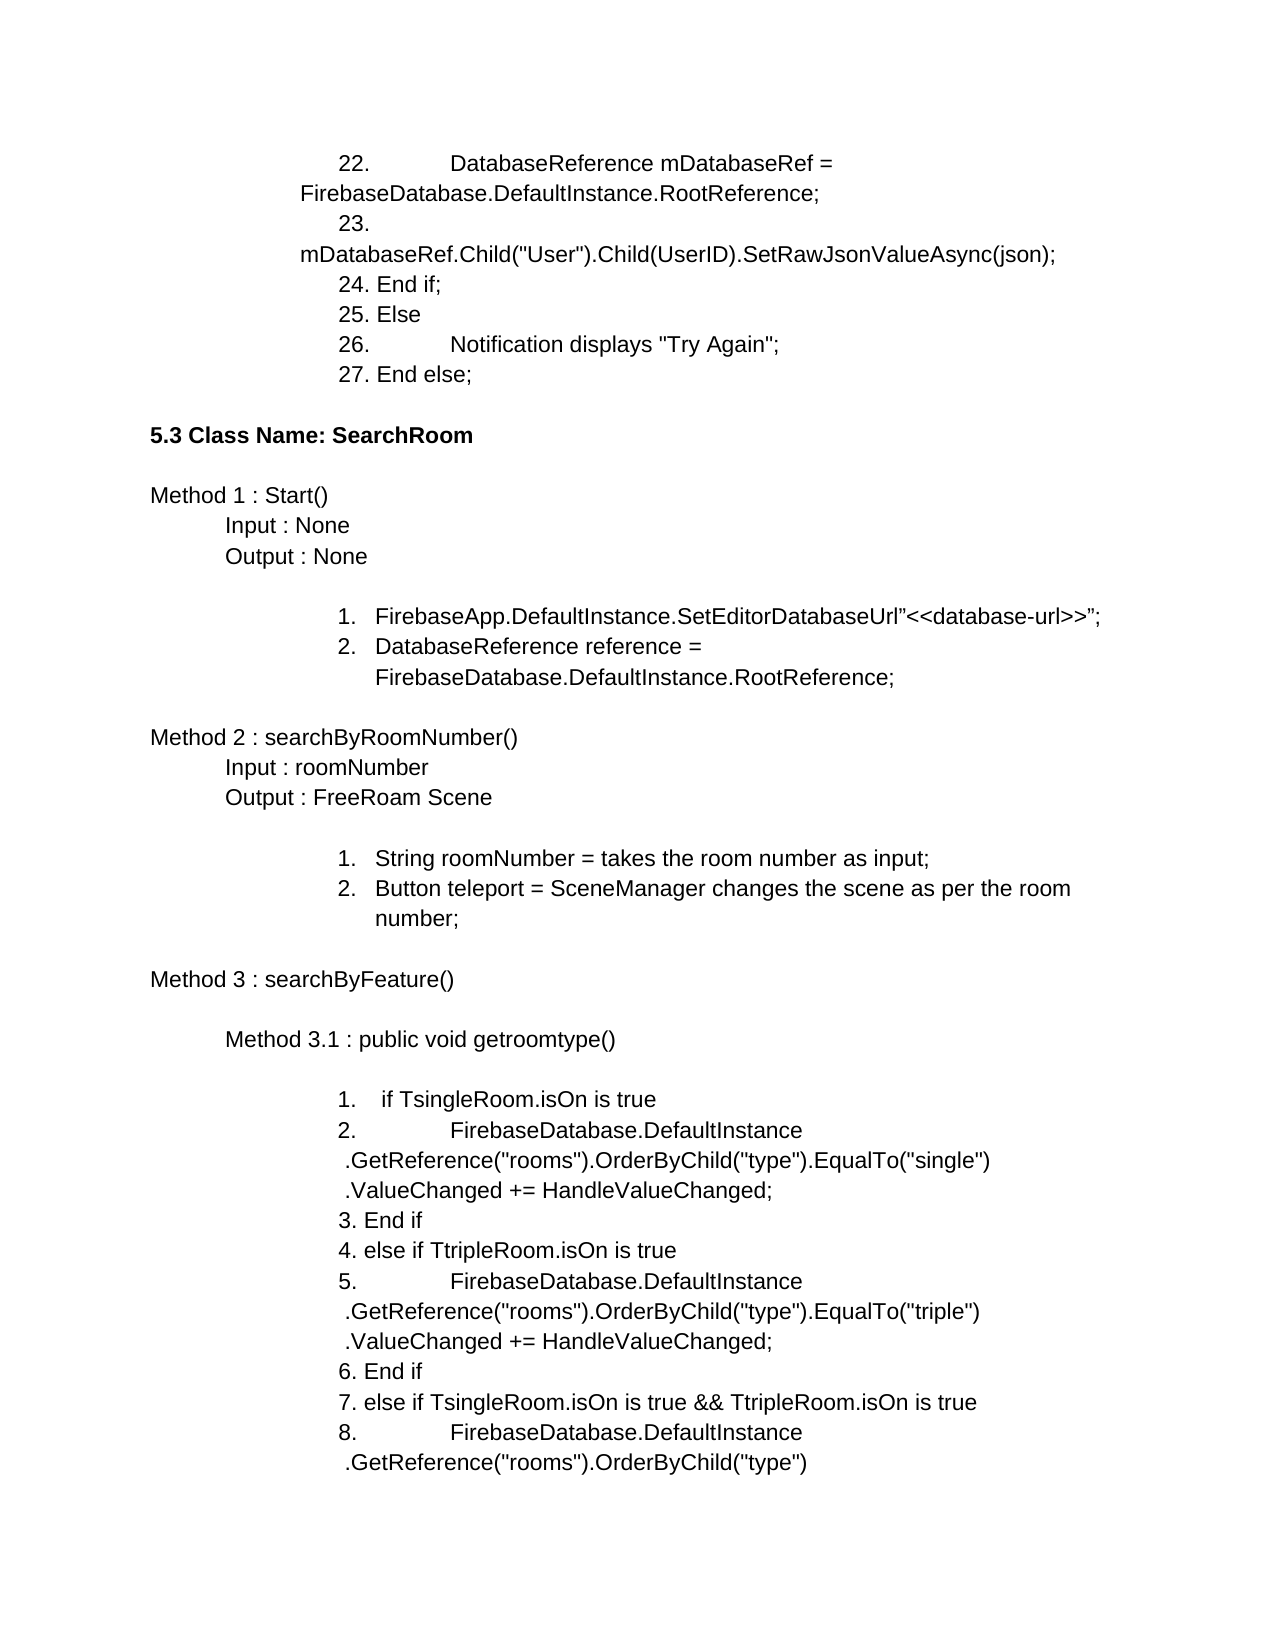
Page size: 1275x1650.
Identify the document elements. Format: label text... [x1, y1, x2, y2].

text .ValueChanged += HandleValueChanged; [300, 1328, 1125, 1354]
text Input : None [150, 512, 1125, 539]
text 26. Notification displays "Try Again"; [300, 331, 1125, 358]
text Method 1 : Start() [150, 482, 1125, 509]
list FirebaseApp.DefaultInstance.SetEditorDatabaseUrl”<<database-url>>”; [337, 603, 1125, 629]
text Method 3 : searchByFeature() [150, 966, 1125, 992]
text .GetReference("rooms").OrderByChild("type").EqualTo("triple") [300, 1298, 1125, 1324]
list String roomNumber = takes the room number as input; [337, 845, 1125, 871]
text .GetReference("rooms").OrderByChild("type") [300, 1449, 1125, 1475]
text 4. else if TtripleRoom.isOn is true [300, 1237, 1125, 1264]
list Button teleport = SceneManager changes the scene as per the room number; [337, 875, 1125, 932]
text .GetReference("rooms").OrderByChild("type").EqualTo("single") [300, 1147, 1125, 1173]
text Output : FreeRoam Scene [150, 784, 1125, 811]
text Method 2 : searchByRoomNumber() [150, 724, 1125, 750]
text 25. Else [300, 301, 1125, 327]
text Output : None [150, 543, 1125, 569]
text .ValueChanged += HandleValueChanged; [300, 1177, 1125, 1203]
text 23. mDatabaseRef.Child("User").Child(UserID).SetRawJsonValueAsync(json); [300, 210, 1125, 267]
text 6. End if [300, 1358, 1125, 1385]
text 5.3 Class Name: SearchRoom [150, 422, 1125, 448]
text 7. else if TsingleRoom.isOn is true && TtripleRoom.isOn is true [300, 1388, 1125, 1415]
list if TsingleRoom.isOn is true [337, 1086, 1125, 1113]
list DatabaseReference reference = FirebaseDatabase.DefaultInstance.RootReference; [337, 633, 1125, 690]
text 27. End else; [300, 361, 1125, 388]
text Method 3.1 : public void getroomtype() [150, 1026, 1125, 1052]
text 22. DatabaseReference mDatabaseRef = FirebaseDatabase.DefaultInstance.RootReference; [300, 150, 1125, 207]
list FirebaseDatabase.DefaultInstance [337, 1117, 1125, 1143]
text 5. FirebaseDatabase.DefaultInstance [300, 1268, 1125, 1294]
text 3. End if [300, 1207, 1125, 1234]
text 24. End if; [300, 271, 1125, 297]
text 8. FirebaseDatabase.DefaultInstance [300, 1419, 1125, 1445]
text Input : roomNumber [150, 754, 1125, 781]
